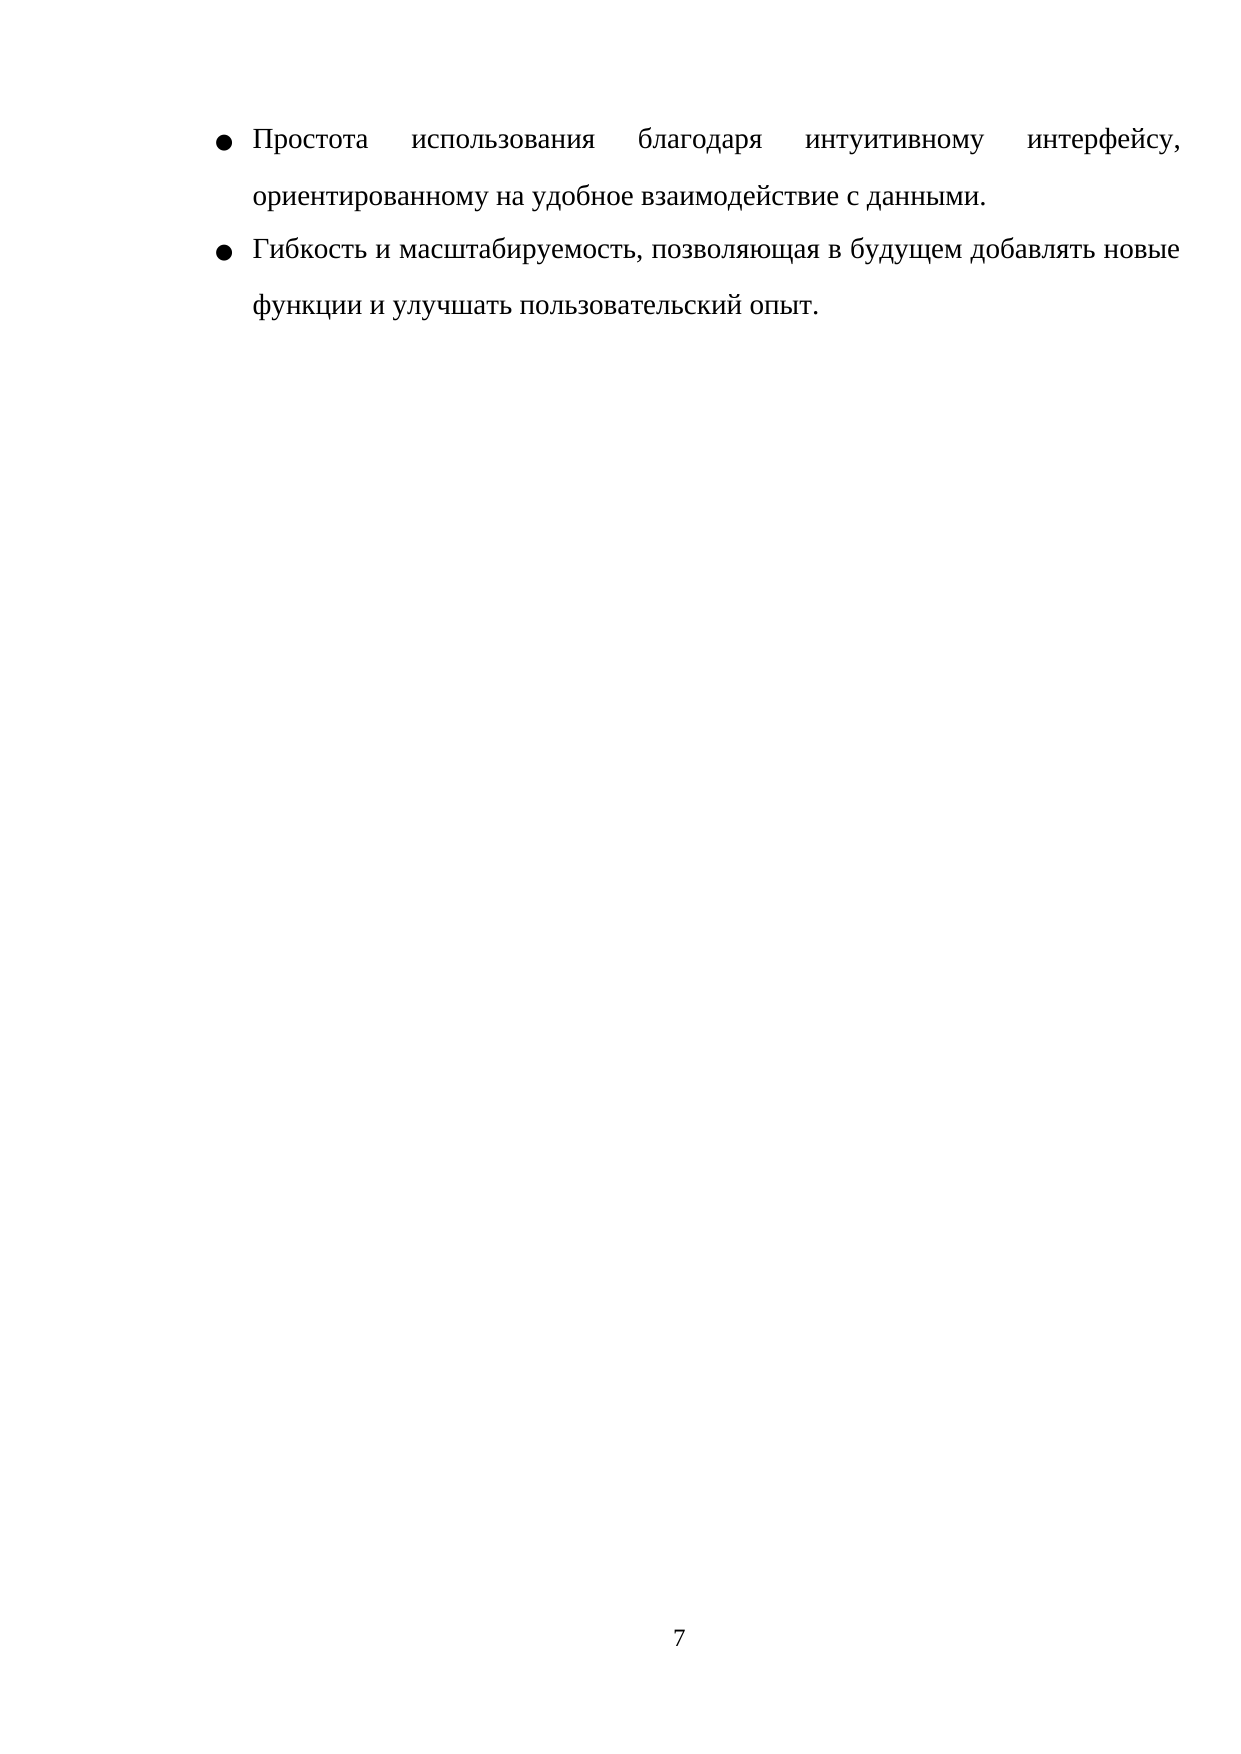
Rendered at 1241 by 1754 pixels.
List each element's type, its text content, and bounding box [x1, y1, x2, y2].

list Простота использования благодаря интуитивному интерфейсу, ориентированному на удобное взаимодействие с данными. [215, 118, 1181, 211]
list Гибкость и масштабируемость, позволяющая в будущем добавлять новые функции и улучшать пользовательский опыт. [215, 228, 1181, 321]
